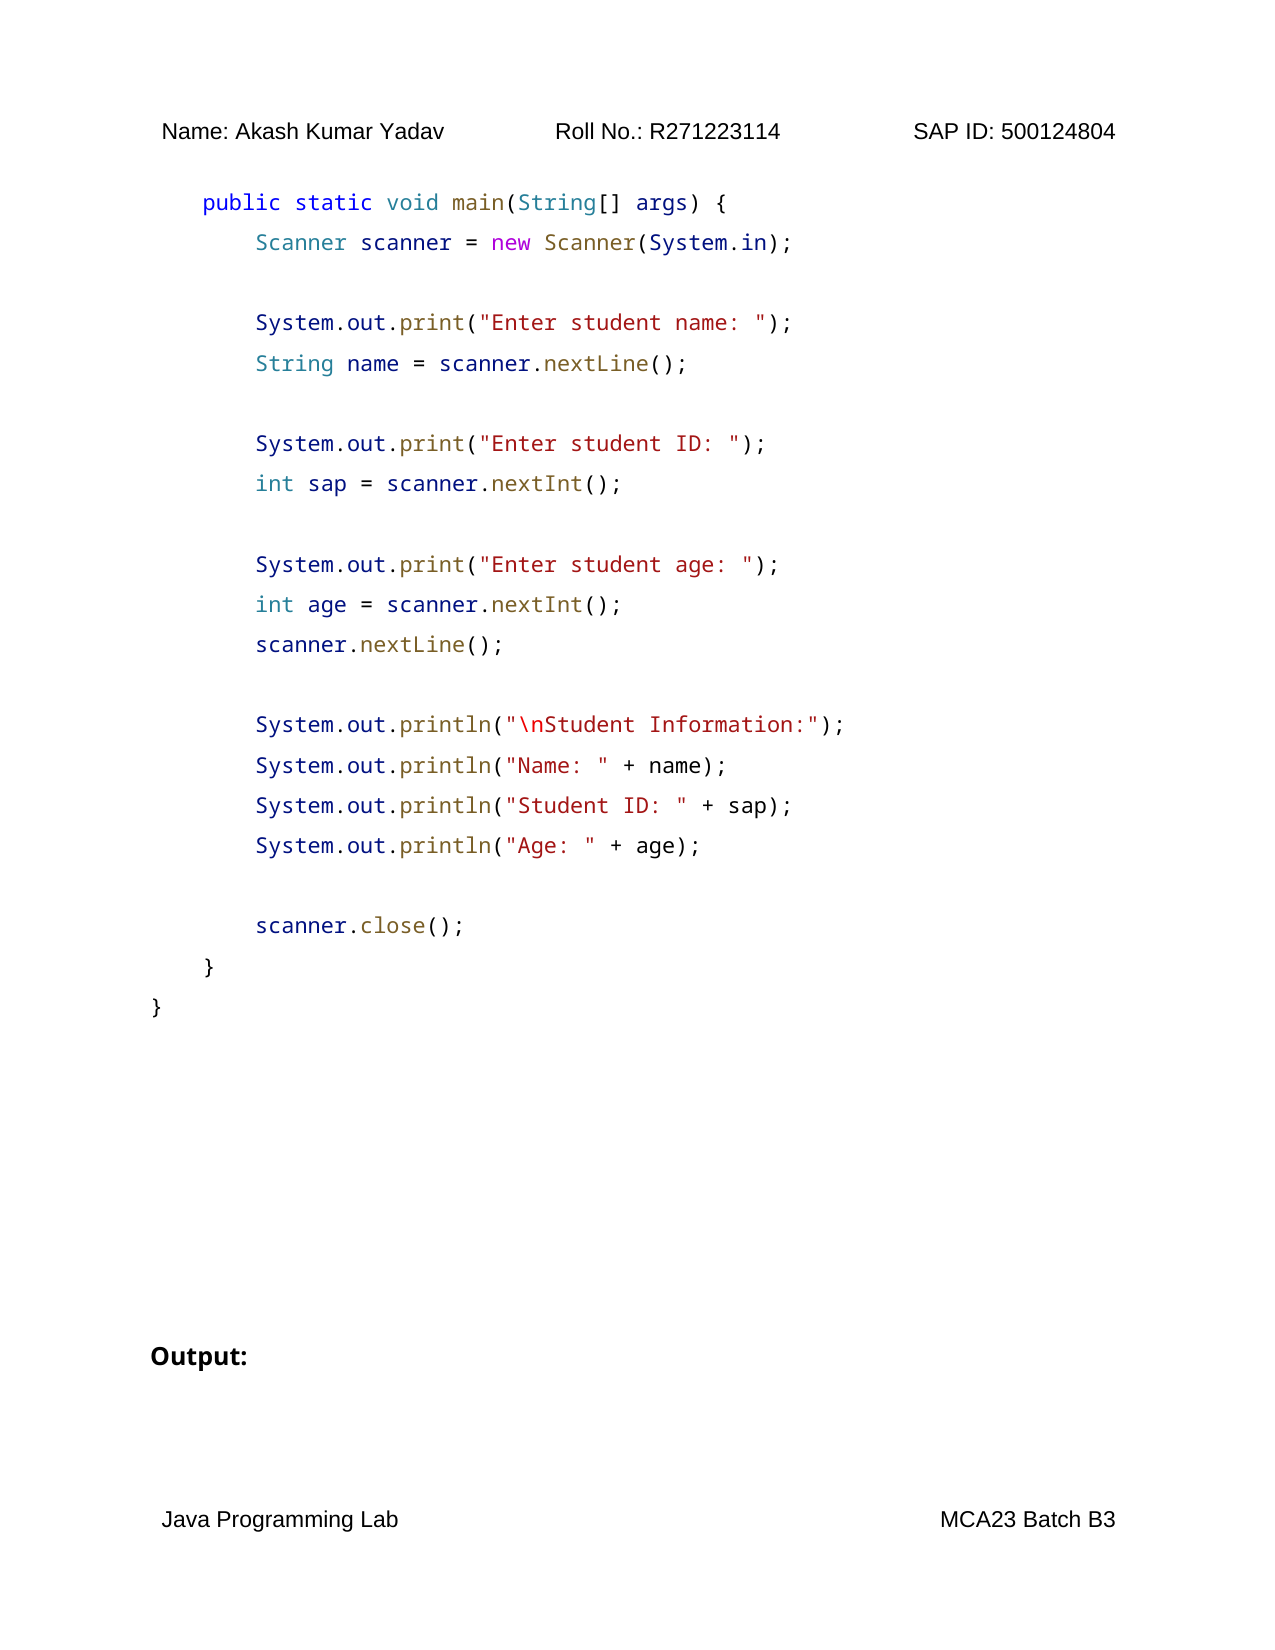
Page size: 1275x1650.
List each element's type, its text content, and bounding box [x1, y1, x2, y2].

text scanner.close(); [150, 911, 1125, 940]
text System.out.print("Enter student age: "); [150, 549, 1125, 578]
text int sap = scanner.nextInt(); [150, 468, 1125, 498]
text System.out.println("Age: " + age); [150, 830, 1125, 860]
text scanner.nextLine(); [150, 629, 1125, 659]
text } [150, 951, 1125, 981]
text System.out.print("Enter student ID: "); [150, 428, 1125, 458]
text public static void main(String[] args) { [150, 187, 1125, 217]
text int age = scanner.nextInt(); [150, 589, 1125, 619]
text System.out.print("Enter student name: "); [150, 307, 1125, 337]
text System.out.println("Student ID: " + sap); [150, 790, 1125, 820]
text String name = scanner.nextLine(); [150, 348, 1125, 377]
text System.out.println("Name: " + name); [150, 750, 1125, 779]
text Output: [150, 1339, 1125, 1373]
text System.out.println("\nStudent Information:"); [150, 709, 1125, 739]
text Scanner scanner = new Scanner(System.in); [150, 227, 1125, 257]
text } [150, 991, 1125, 1021]
